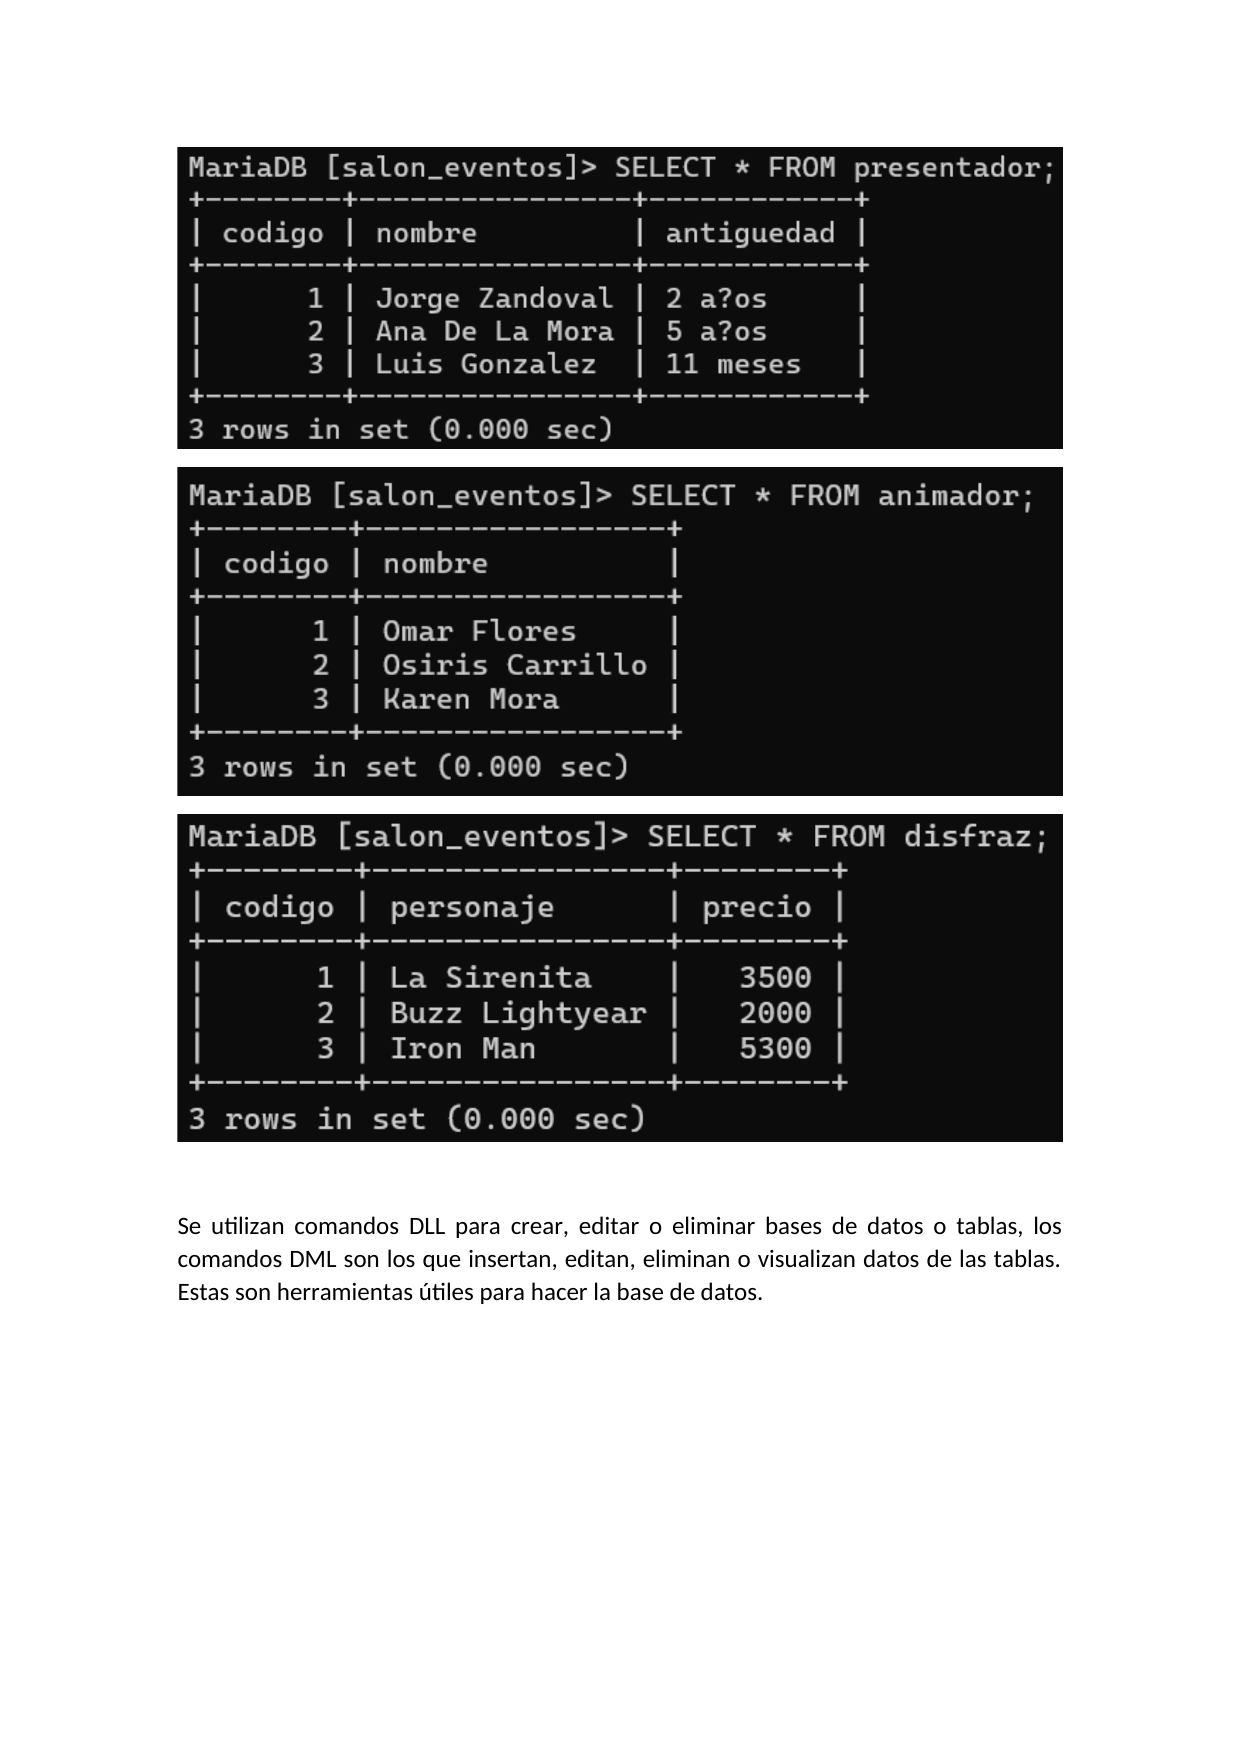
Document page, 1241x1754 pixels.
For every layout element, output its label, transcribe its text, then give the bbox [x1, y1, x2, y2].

picture [177, 814, 1063, 1142]
picture [177, 147, 1063, 449]
text Se utilizan comandos DLL para crear, editar o eliminar bases de datos o tablas, los comandos DML son los que insertan, editan, eliminan o visualizan datos de las tablas. Estas son herramientas útiles para hacer la base de datos. [177, 1210, 1063, 1306]
picture [177, 467, 1063, 796]
